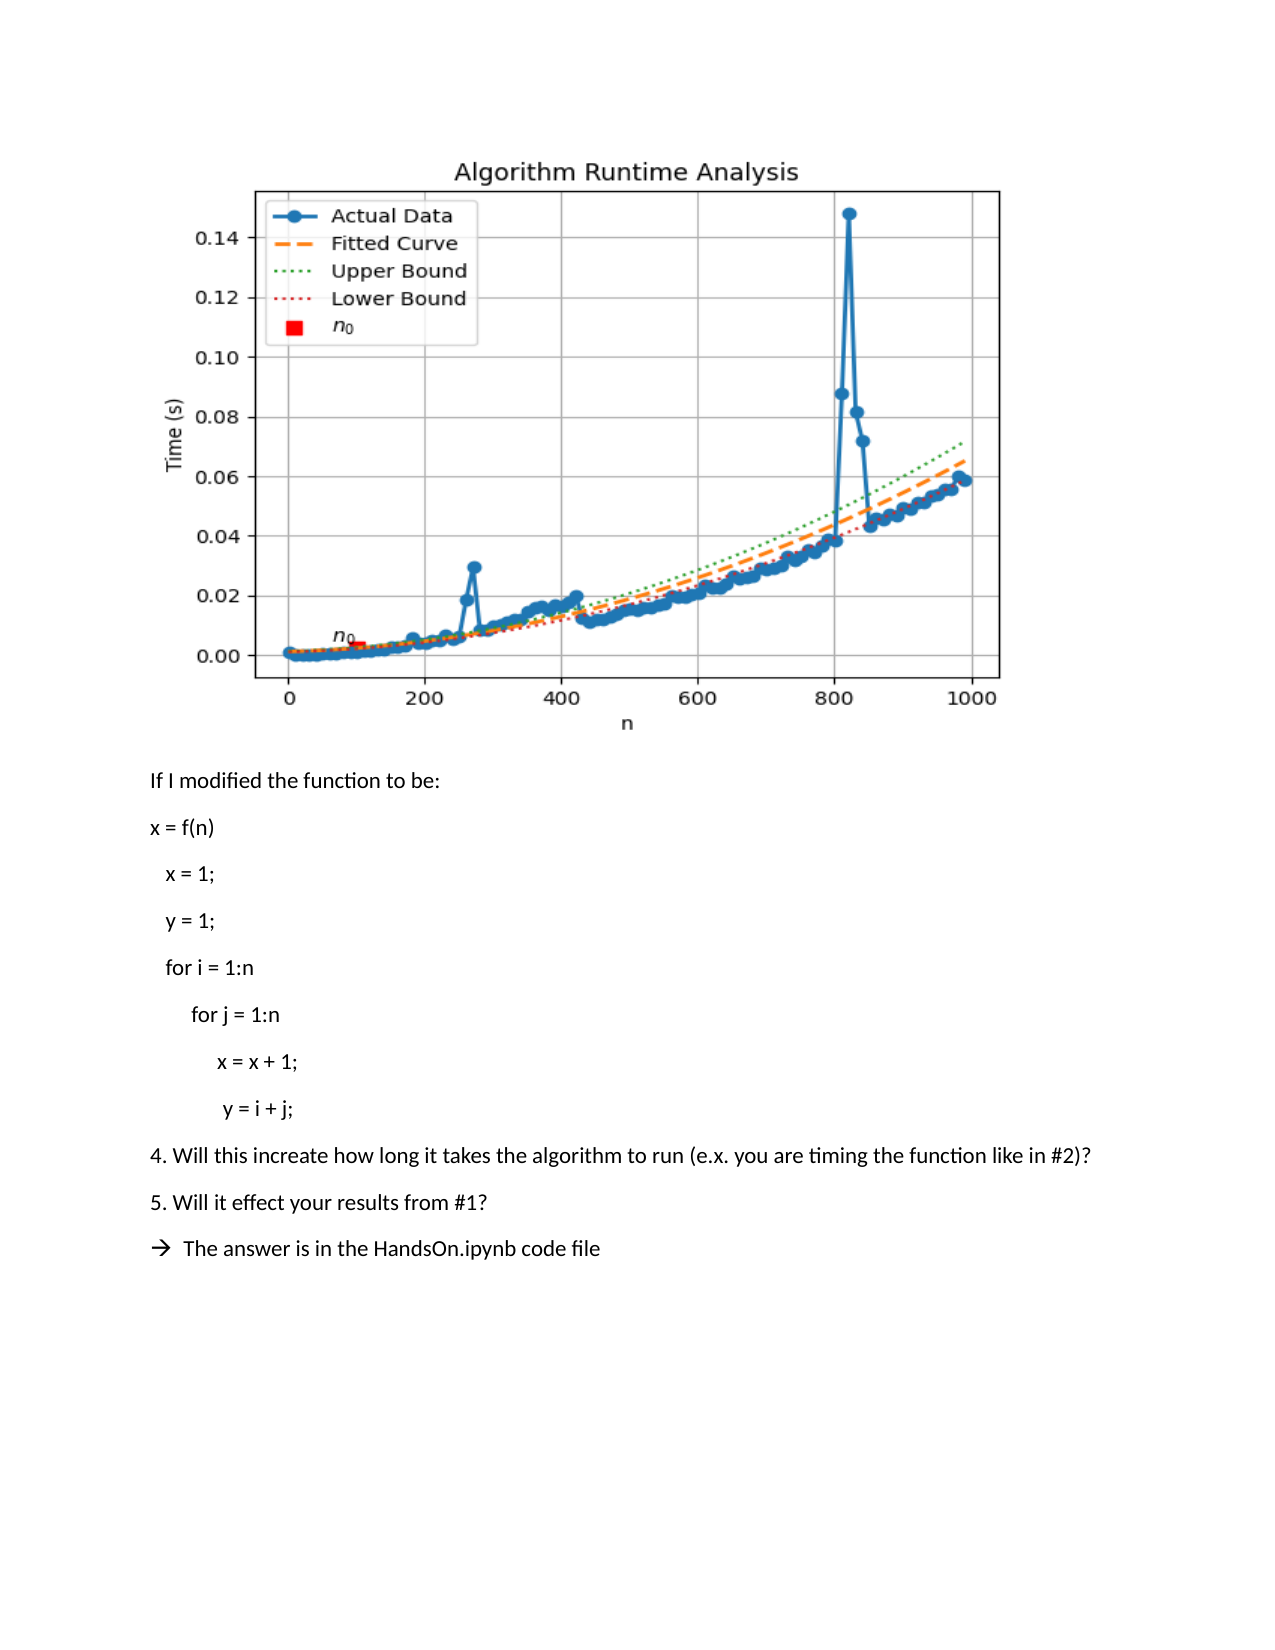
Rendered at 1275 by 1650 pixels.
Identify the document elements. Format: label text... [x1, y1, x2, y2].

text 4. Will this increate how long it takes the algorithm to run (e.x. you are timing the function like in #2)? [150, 1141, 1125, 1169]
text x = x + 1; [150, 1047, 1125, 1075]
text for j = 1:n [150, 1000, 1125, 1028]
text x = f(n) [150, 813, 1125, 841]
text y = 1; [150, 906, 1125, 934]
text x = 1; [150, 859, 1125, 887]
text for i = 1:n [150, 953, 1125, 981]
text If I modified the function to be: [150, 766, 1125, 794]
text y = i + j; [150, 1094, 1125, 1122]
text 5. Will it effect your results from #1? [150, 1188, 1125, 1216]
picture [150, 150, 1014, 747]
text The answer is in the HandsOn.ipynb code file [150, 1234, 1125, 1262]
